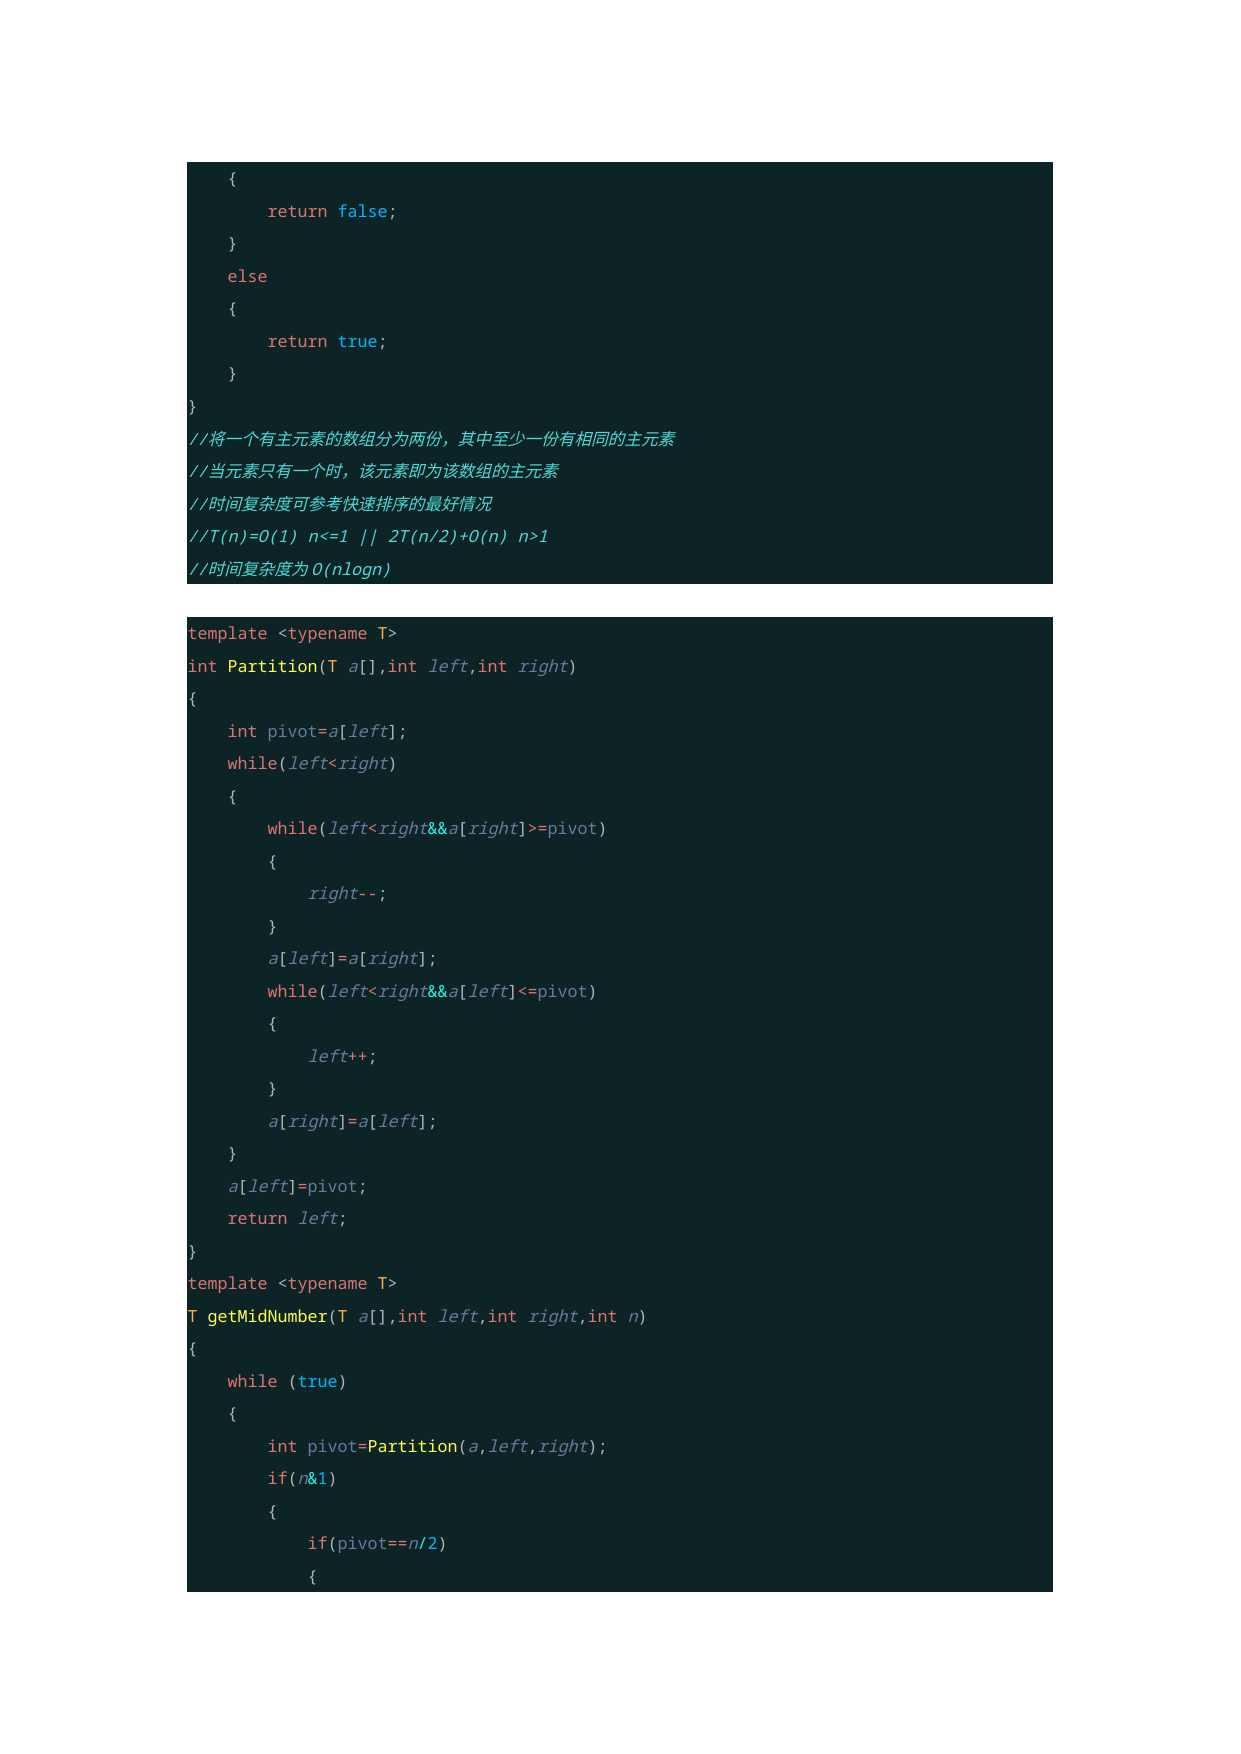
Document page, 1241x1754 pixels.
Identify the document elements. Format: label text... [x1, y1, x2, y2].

text a[left]=pivot; [187, 1169, 1053, 1202]
text { [187, 1007, 1053, 1039]
text while(left<right) [187, 747, 1053, 779]
text right--; [187, 877, 1053, 909]
text a[left]=a[right]; [187, 942, 1053, 974]
text //时间复杂度可参考快速排序的最好情况 [187, 487, 1053, 519]
text { [187, 682, 1053, 714]
text } [187, 227, 1053, 259]
text int pivot=Partition(a,left,right); [187, 1429, 1053, 1462]
text { [187, 1332, 1053, 1364]
text //将一个有主元素的数组分为两份，其中至少一份有相同的主元素 [187, 422, 1053, 454]
text { [187, 779, 1053, 812]
text //T(n)=O(1) n<=1 || 2T(n/2)+O(n) n>1 [187, 519, 1053, 552]
text } [187, 1234, 1053, 1267]
text { [187, 1397, 1053, 1429]
text template <typename T> [187, 617, 1053, 649]
text left++; [187, 1039, 1053, 1072]
text T getMidNumber(T a[],int left,int right,int n) [187, 1299, 1053, 1332]
text //时间复杂度为O(nlogn) [187, 552, 1053, 584]
text int Partition(T a[],int left,int right) [187, 649, 1053, 682]
text } [187, 1137, 1053, 1169]
text return left; [187, 1202, 1053, 1234]
text { [187, 844, 1053, 877]
text } [187, 909, 1053, 942]
text return true; [187, 324, 1053, 357]
text template <typename T> [187, 1267, 1053, 1299]
text } [187, 1072, 1053, 1104]
text int pivot=a[left]; [187, 714, 1053, 747]
text { [187, 162, 1053, 194]
text { [187, 1494, 1053, 1527]
text while(left<right&&a[left]<=pivot) [187, 974, 1053, 1007]
text if(n&1) [187, 1462, 1053, 1494]
text } [187, 389, 1053, 422]
text if(pivot==n/2) [187, 1527, 1053, 1559]
text while(left<right&&a[right]>=pivot) [187, 812, 1053, 844]
text { [187, 292, 1053, 324]
text } [187, 357, 1053, 389]
text return false; [187, 194, 1053, 227]
text a[right]=a[left]; [187, 1104, 1053, 1137]
text { [187, 1559, 1053, 1592]
text //当元素只有一个时，该元素即为该数组的主元素 [187, 454, 1053, 487]
text else [187, 259, 1053, 292]
text while (true) [187, 1364, 1053, 1397]
